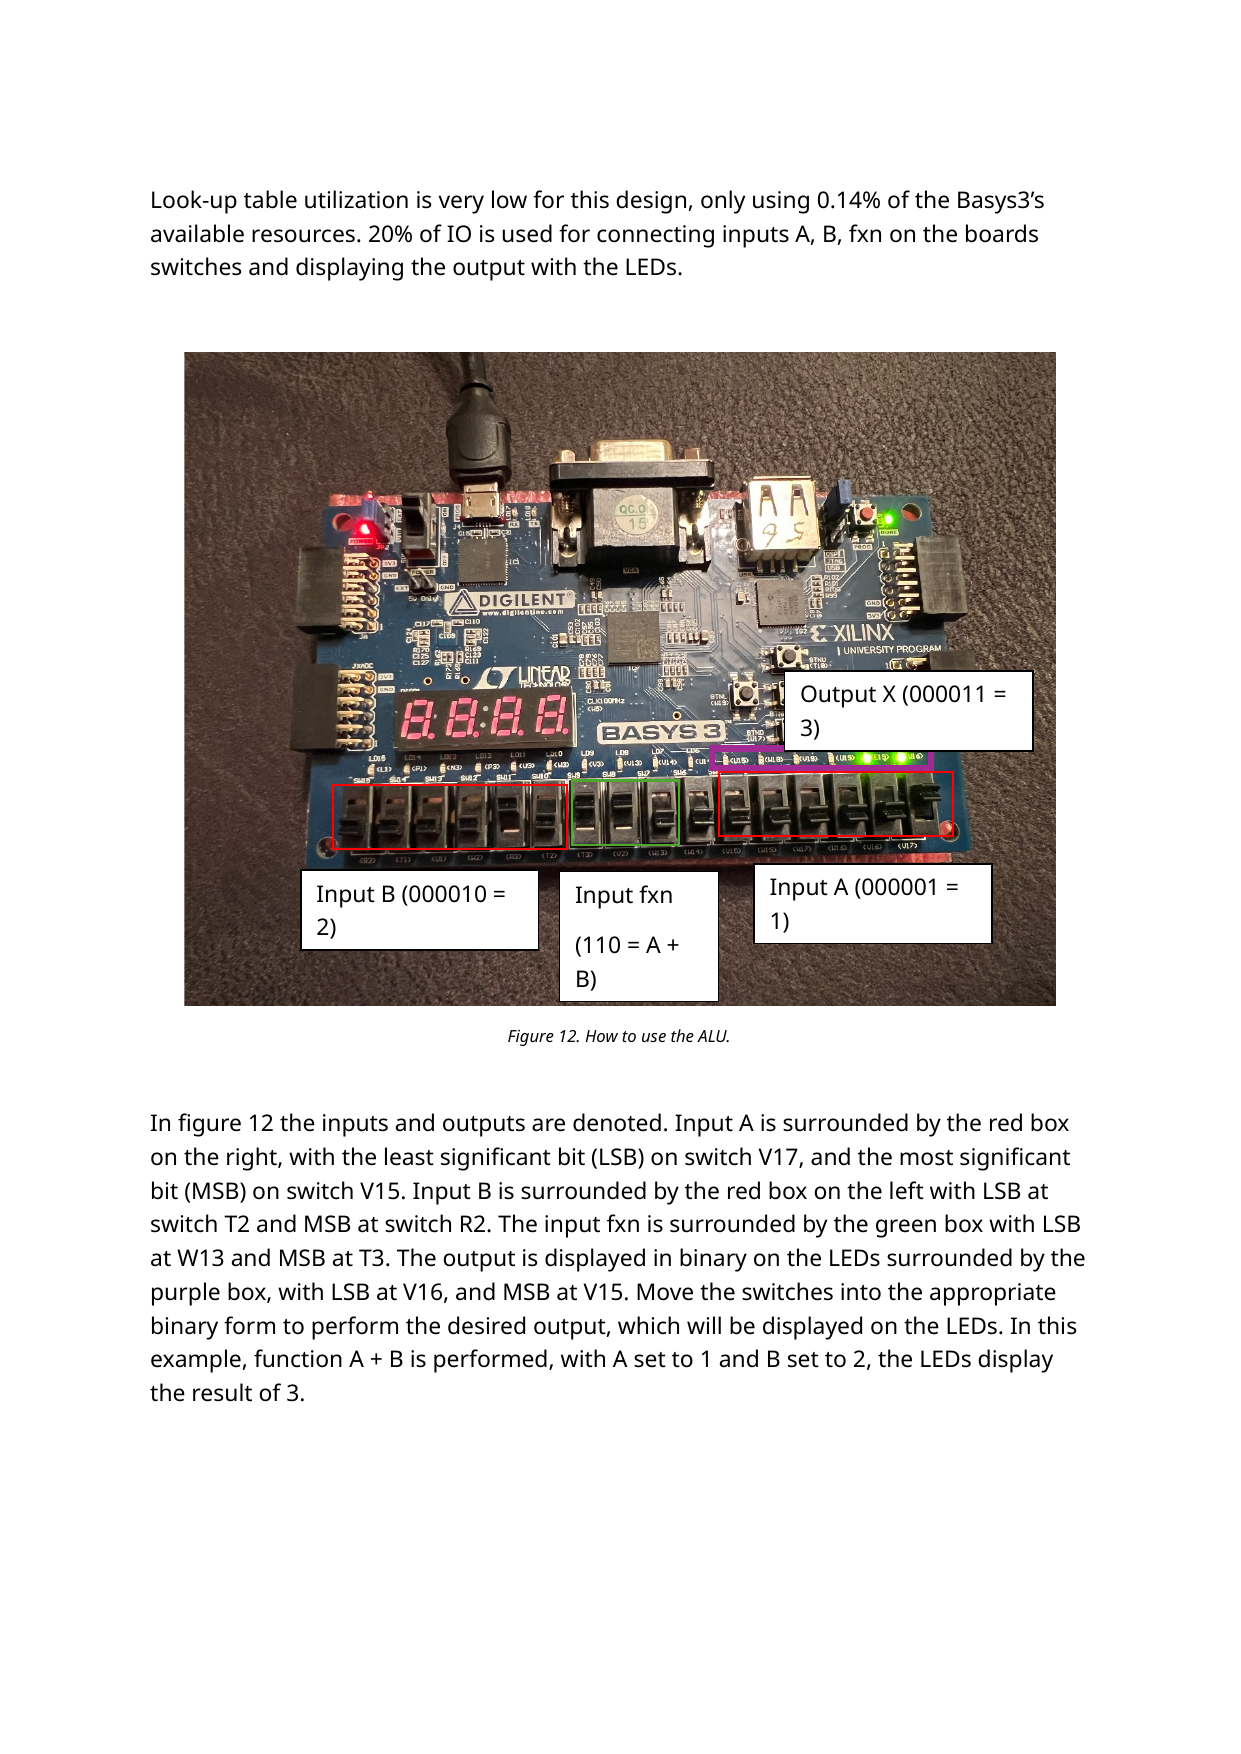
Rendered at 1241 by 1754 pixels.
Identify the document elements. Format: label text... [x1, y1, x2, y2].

text Look-up table utilization is very low for this design, only using 0.14% of the Basys3’s available resources. 20% of IO is used for connecting inputs A, B, fxn on the boards switches and displaying the output with the LEDs. [150, 150, 1090, 282]
text Figure 12. How to use the ALU. [150, 1025, 1090, 1048]
text In figure 12 the inputs and outputs are denoted. Input A is surrounded by the red box on the right, with the least significant bit (LSB) on switch V17, and the most significant bit (MSB) on switch V15. Input B is surrounded by the red box on the left with LSB at switch T2 and MSB at switch R2. The input fxn is surrounded by the green box with LSB at W13 and MSB at T3. The output is displayed in binary on the LEDs surrounded by the purple box, with LSB at V16, and MSB at V15. Move the switches into the appropriate binary form to perform the desired output, which will be displayed on the LEDs. In this example, function A + B is performed, with A set to 1 and B set to 2, the LEDs display the result of 3. [150, 1107, 1090, 1408]
picture [184, 352, 1056, 1006]
